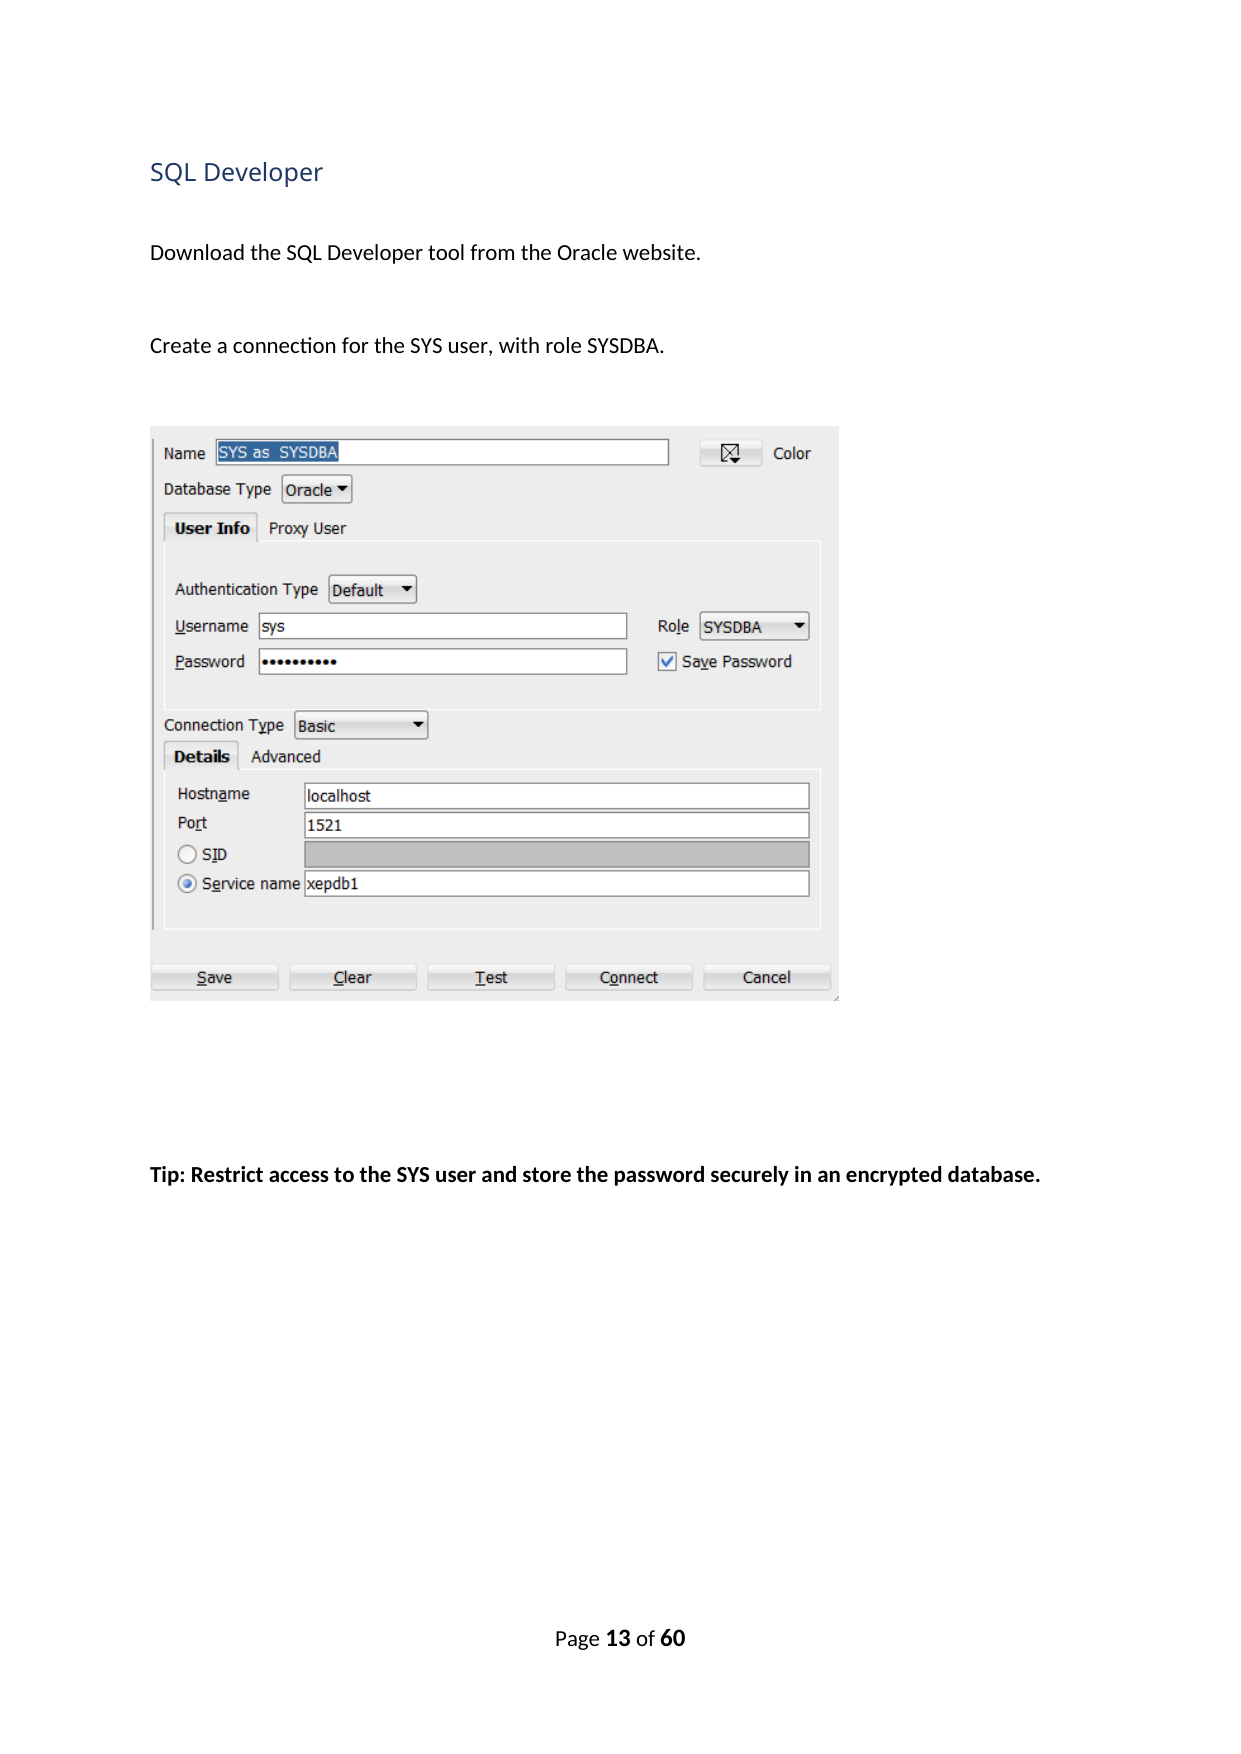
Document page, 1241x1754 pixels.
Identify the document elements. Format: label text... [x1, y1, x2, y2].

text Download the SQL Developer tool from the Oracle website. [150, 238, 1090, 266]
subtitle SQL Developer [150, 154, 1090, 188]
picture [150, 425, 839, 1001]
text Tip: Restrict access to the SYS user and store the password securely in an encrypted database. [150, 1160, 1090, 1188]
text Create a connection for the SYS user, with role SYSDBA. [150, 332, 1090, 359]
